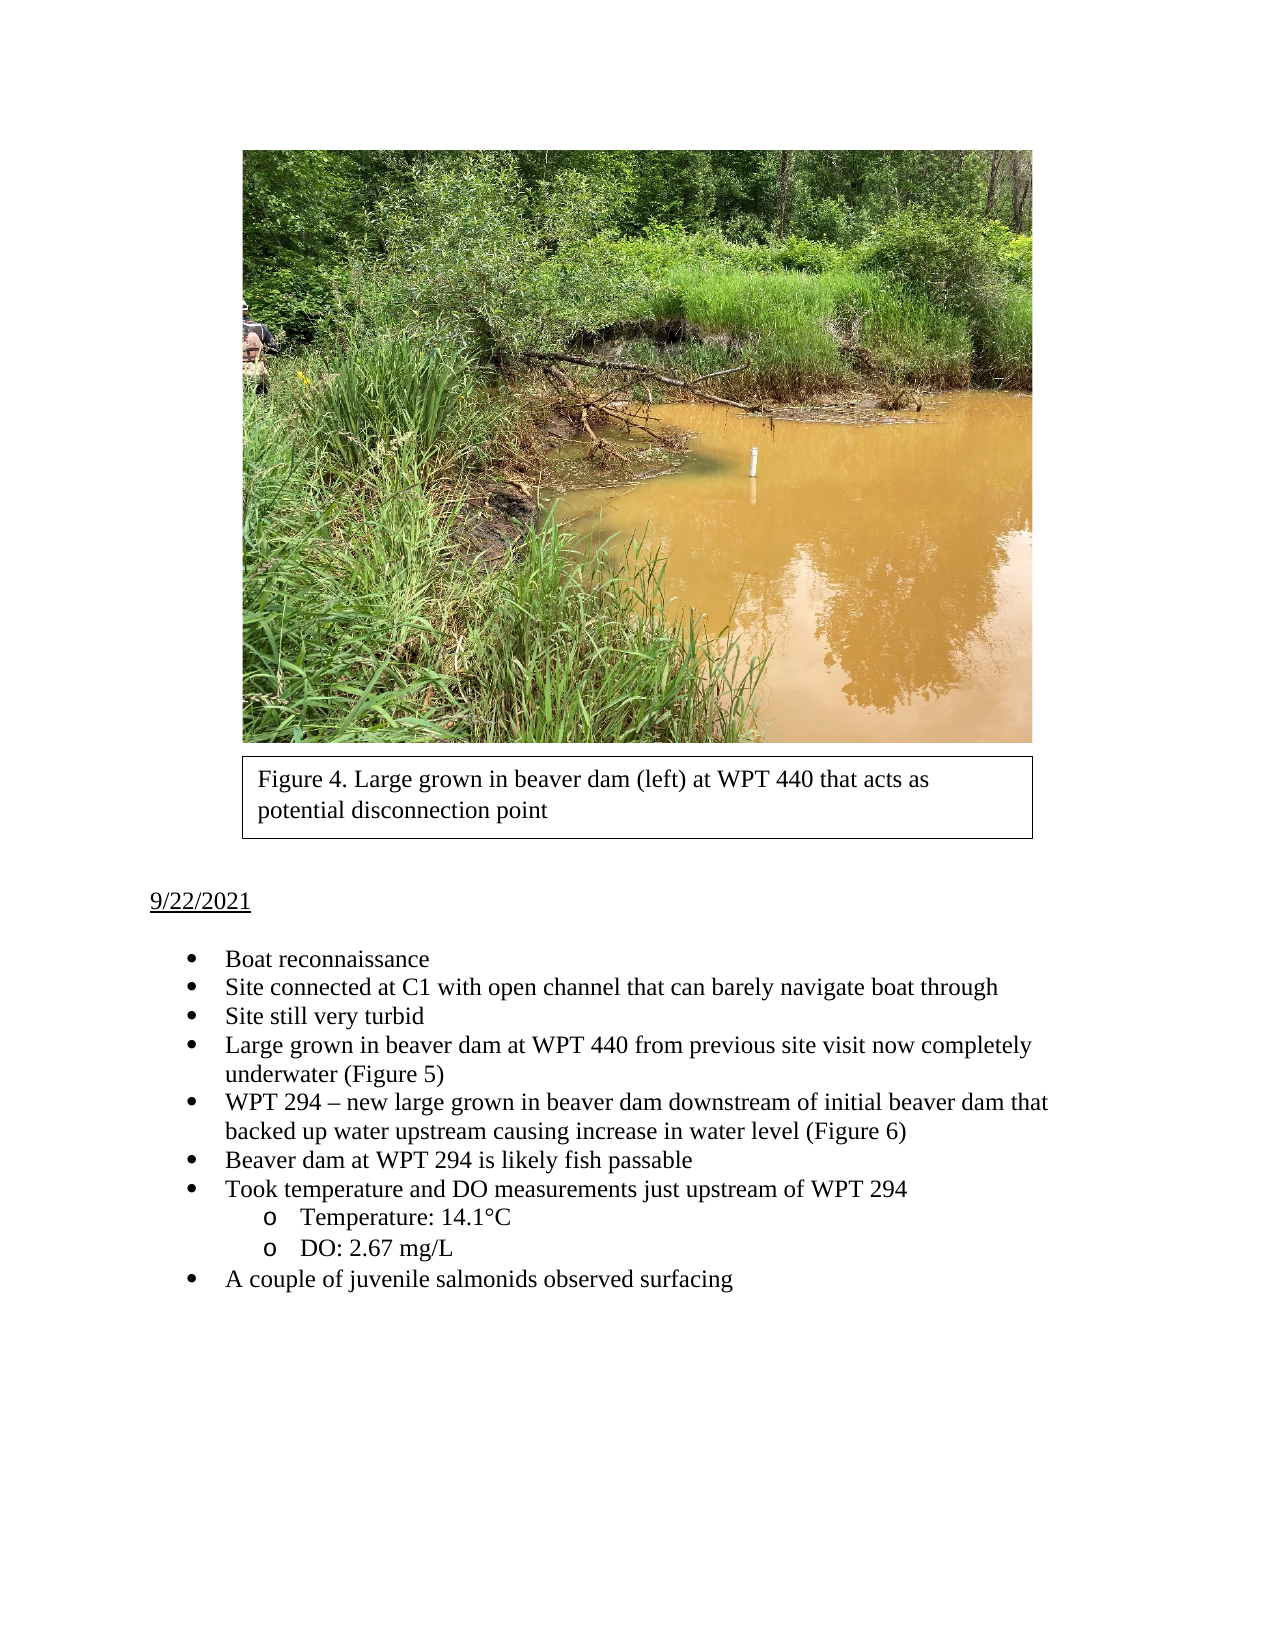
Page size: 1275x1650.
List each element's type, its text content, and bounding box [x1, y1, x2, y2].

list Took temperature and DO measurements just upstream of WPT 294 [187, 1174, 1125, 1202]
list Site connected at C1 with open channel that can barely navigate boat through [187, 972, 1125, 1001]
list Site still very turbid [187, 1001, 1125, 1030]
list WPT 294 – new large grown in beaver dam downstream of initial beaver dam that backed up water upstream causing increase in water level (Figure 6) [187, 1087, 1125, 1145]
list Large grown in beaver dam at WPT 440 from previous site visit now completely underwater (Figure 5) [187, 1030, 1125, 1087]
picture [242, 150, 1033, 743]
list Boat reconnaissance [187, 944, 1125, 972]
list Beaver dam at WPT 294 is likely fish passable [187, 1145, 1125, 1174]
list A couple of juvenile salmonids observed surfacing [187, 1264, 1125, 1293]
list DO: 2.67 mg/L [262, 1233, 1125, 1264]
text 9/22/2021 [150, 886, 1125, 915]
list Temperature: 14.1°C [262, 1202, 1125, 1233]
